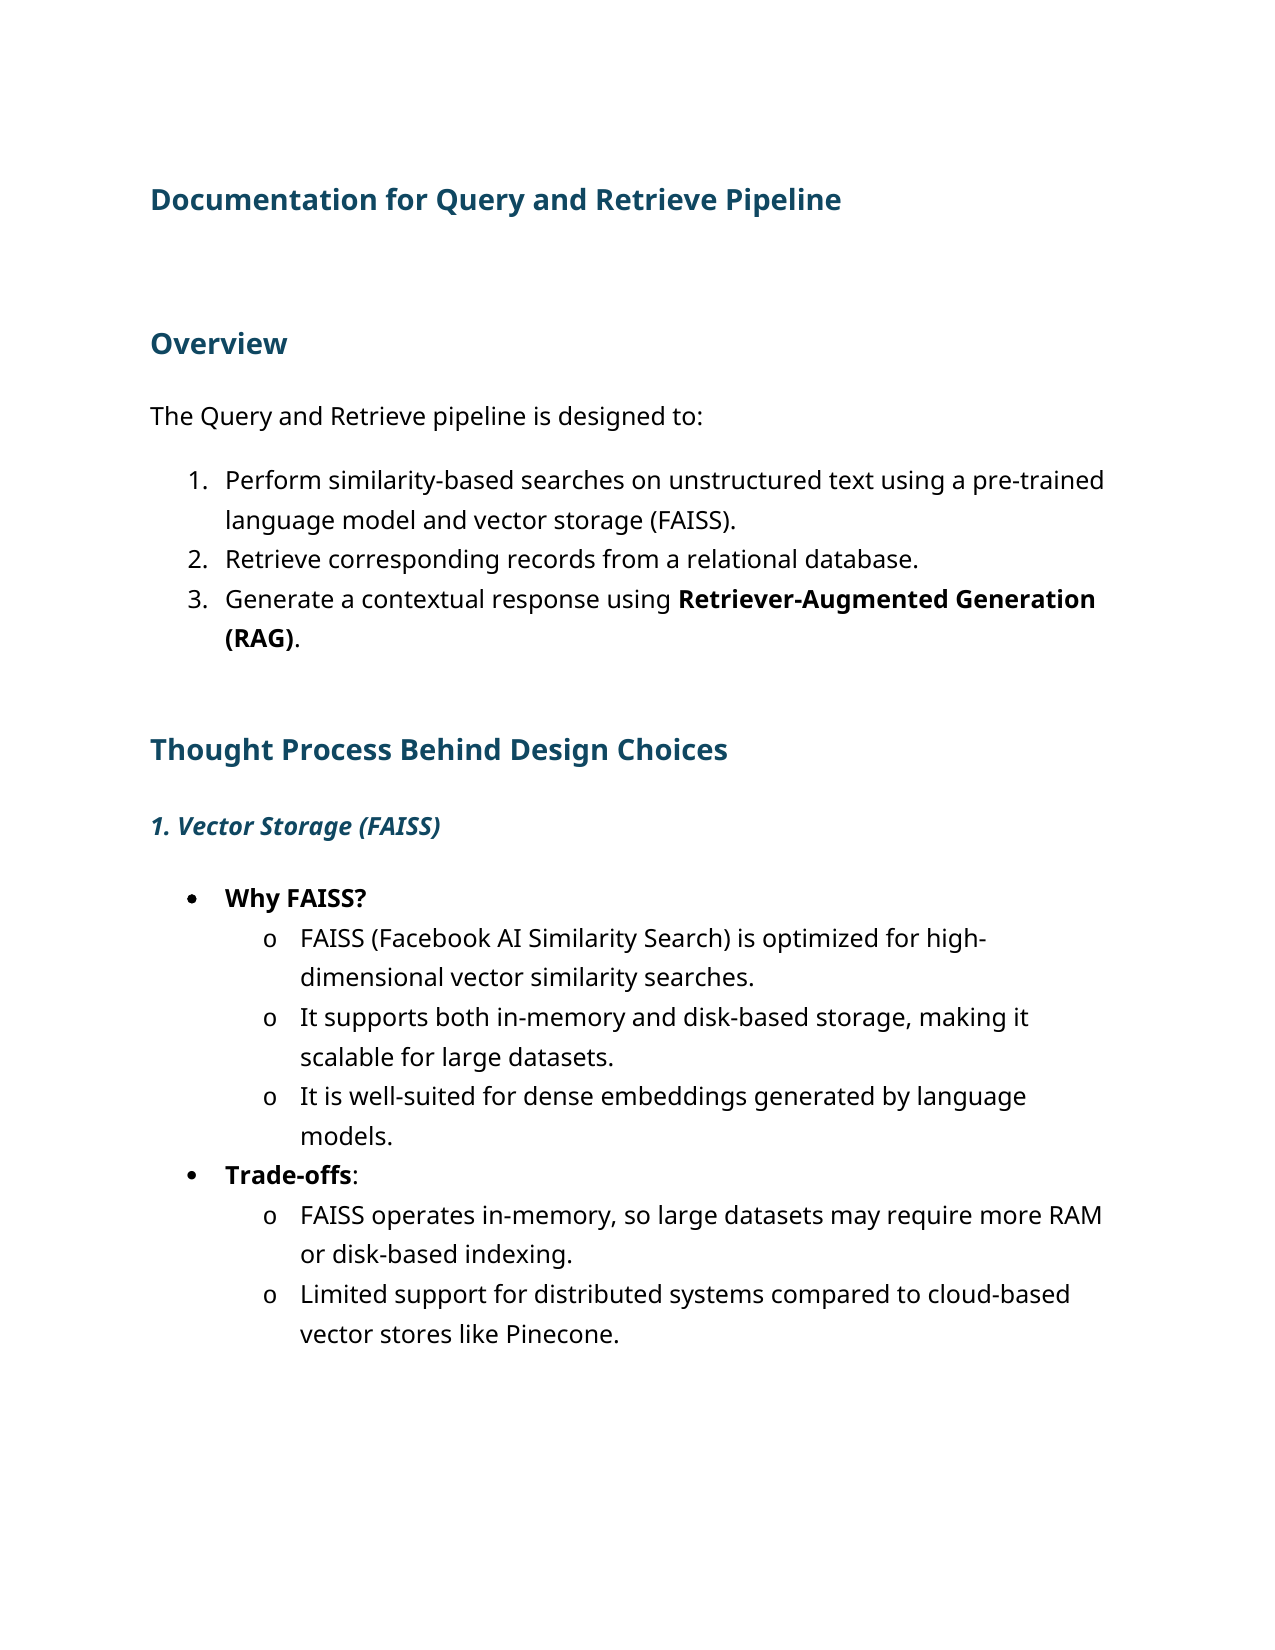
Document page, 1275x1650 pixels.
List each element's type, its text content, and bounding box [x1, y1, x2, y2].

subtitle Overview [150, 323, 1125, 363]
text The Query and Retrieve pipeline is designed to: [150, 398, 1125, 432]
list Trade-offs: [187, 1158, 1125, 1192]
list Generate a contextual response using Retriever-Augmented Generation (RAG). [187, 581, 1125, 655]
list It is well-suited for dense embeddings generated by language models. [262, 1079, 1125, 1152]
list FAISS operates in-memory, so large datasets may require more RAM or disk-based indexing. [262, 1197, 1125, 1271]
subtitle Documentation for Query and Retrieve Pipeline [150, 179, 1125, 219]
subtitle Thought Process Behind Design Choices [150, 729, 1125, 769]
subtitle 1. Vector Storage (FAISS) [150, 808, 1125, 842]
list Limited support for distributed systems compared to cloud-based vector stores like Pinecone. [262, 1277, 1125, 1350]
list Perform similarity-based searches on unstructured text using a pre-trained language model and vector storage (FAISS). [187, 463, 1125, 536]
list Retrieve corresponding records from a relational database. [187, 542, 1125, 576]
list It supports both in-memory and disk-based storage, making it scalable for large datasets. [262, 999, 1125, 1073]
list FAISS (Facebook AI Similarity Search) is optimized for high-dimensional vector similarity searches. [262, 920, 1125, 994]
list Why FAISS? [187, 881, 1125, 915]
